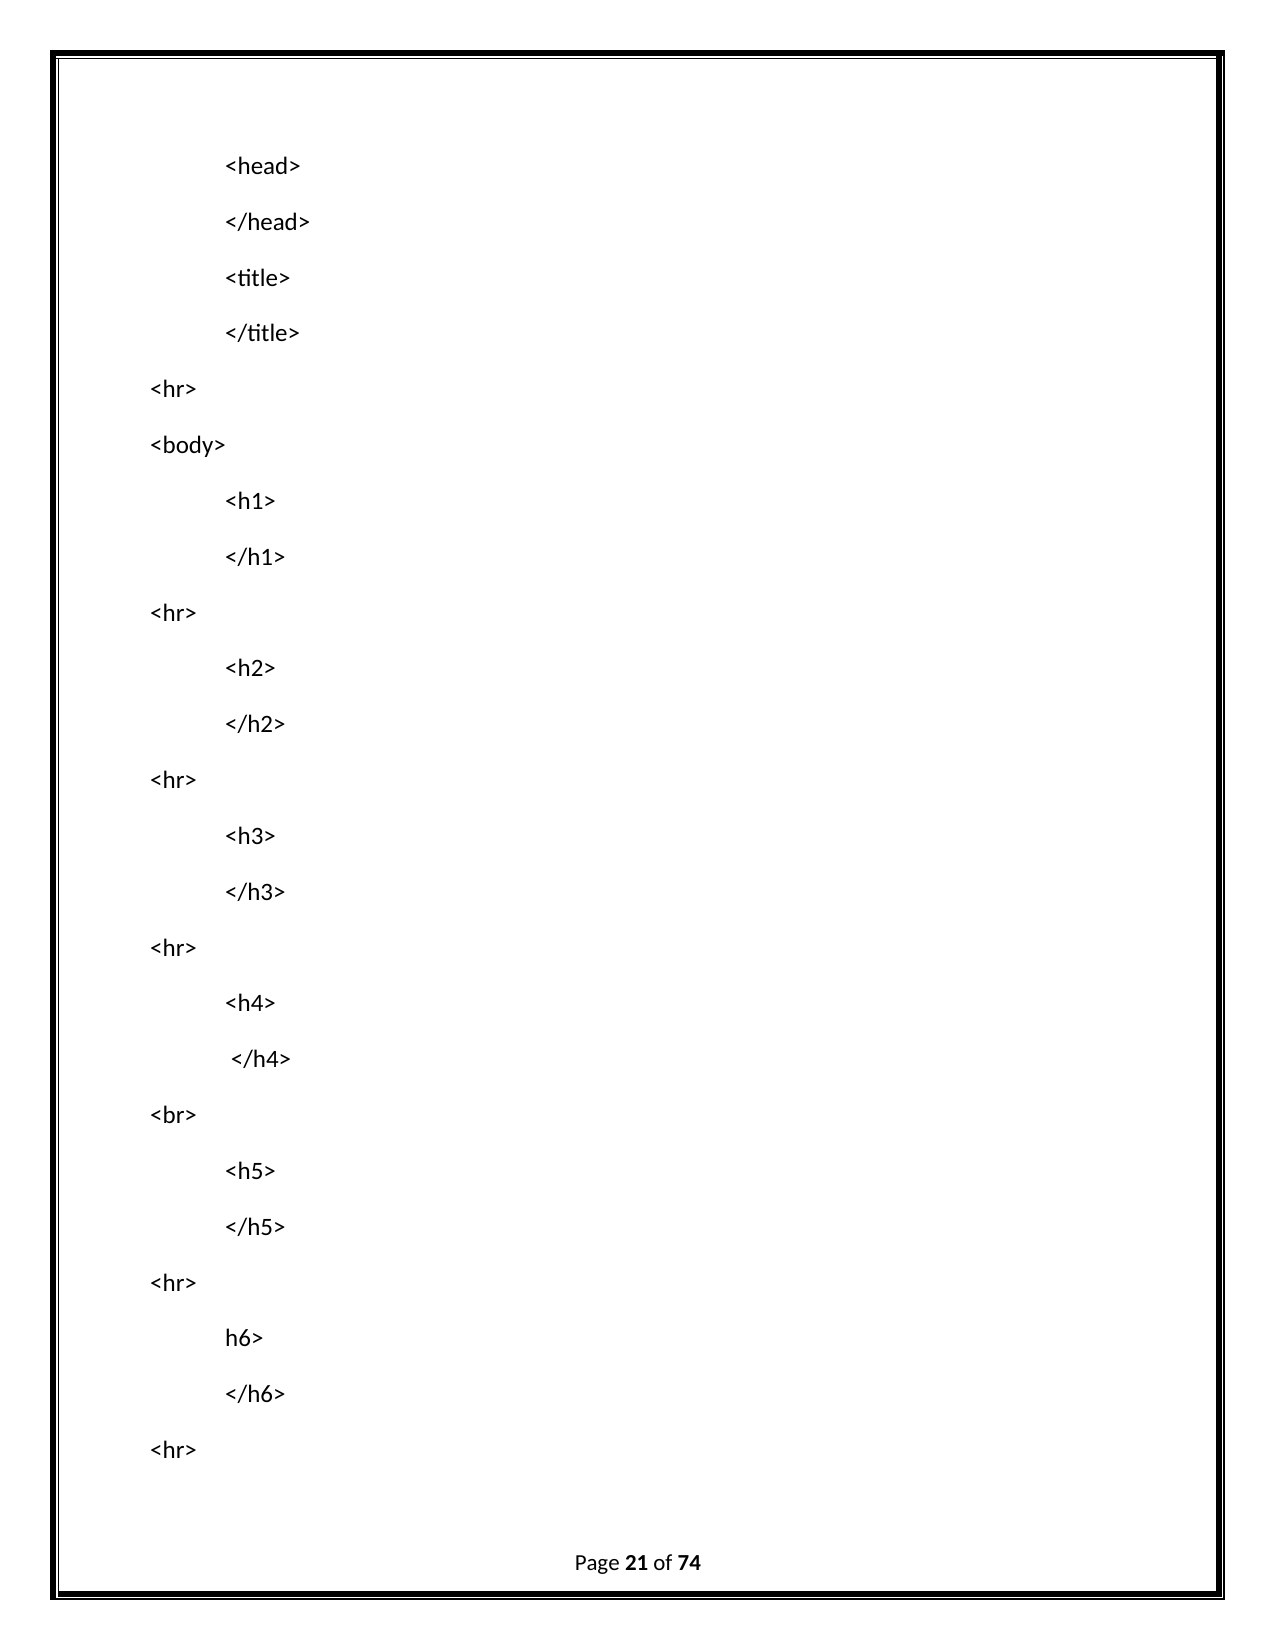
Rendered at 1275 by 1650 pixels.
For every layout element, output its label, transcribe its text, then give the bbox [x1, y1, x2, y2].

text </h4> [150, 1043, 1125, 1074]
text </h2> [150, 708, 1125, 739]
text <br> [150, 1099, 1125, 1130]
text <hr> [150, 932, 1125, 962]
text <h2> [150, 652, 1125, 683]
text <hr> [150, 597, 1125, 627]
text </h5> [150, 1211, 1125, 1241]
text <hr> [150, 764, 1125, 795]
text <h3> [150, 820, 1125, 851]
text </h6> [150, 1378, 1125, 1409]
text </head> [150, 206, 1125, 236]
text </h1> [150, 541, 1125, 571]
text <hr> [150, 373, 1125, 404]
text <title> [150, 262, 1125, 292]
text <body> [150, 429, 1125, 460]
text <h4> [150, 987, 1125, 1018]
text h6> [150, 1322, 1125, 1353]
text <h5> [150, 1155, 1125, 1186]
text <hr> [150, 1267, 1125, 1297]
text </h3> [150, 876, 1125, 906]
text <head> [150, 150, 1125, 181]
text <h1> [150, 485, 1125, 516]
text <hr> [150, 1434, 1125, 1465]
text </title> [150, 317, 1125, 348]
